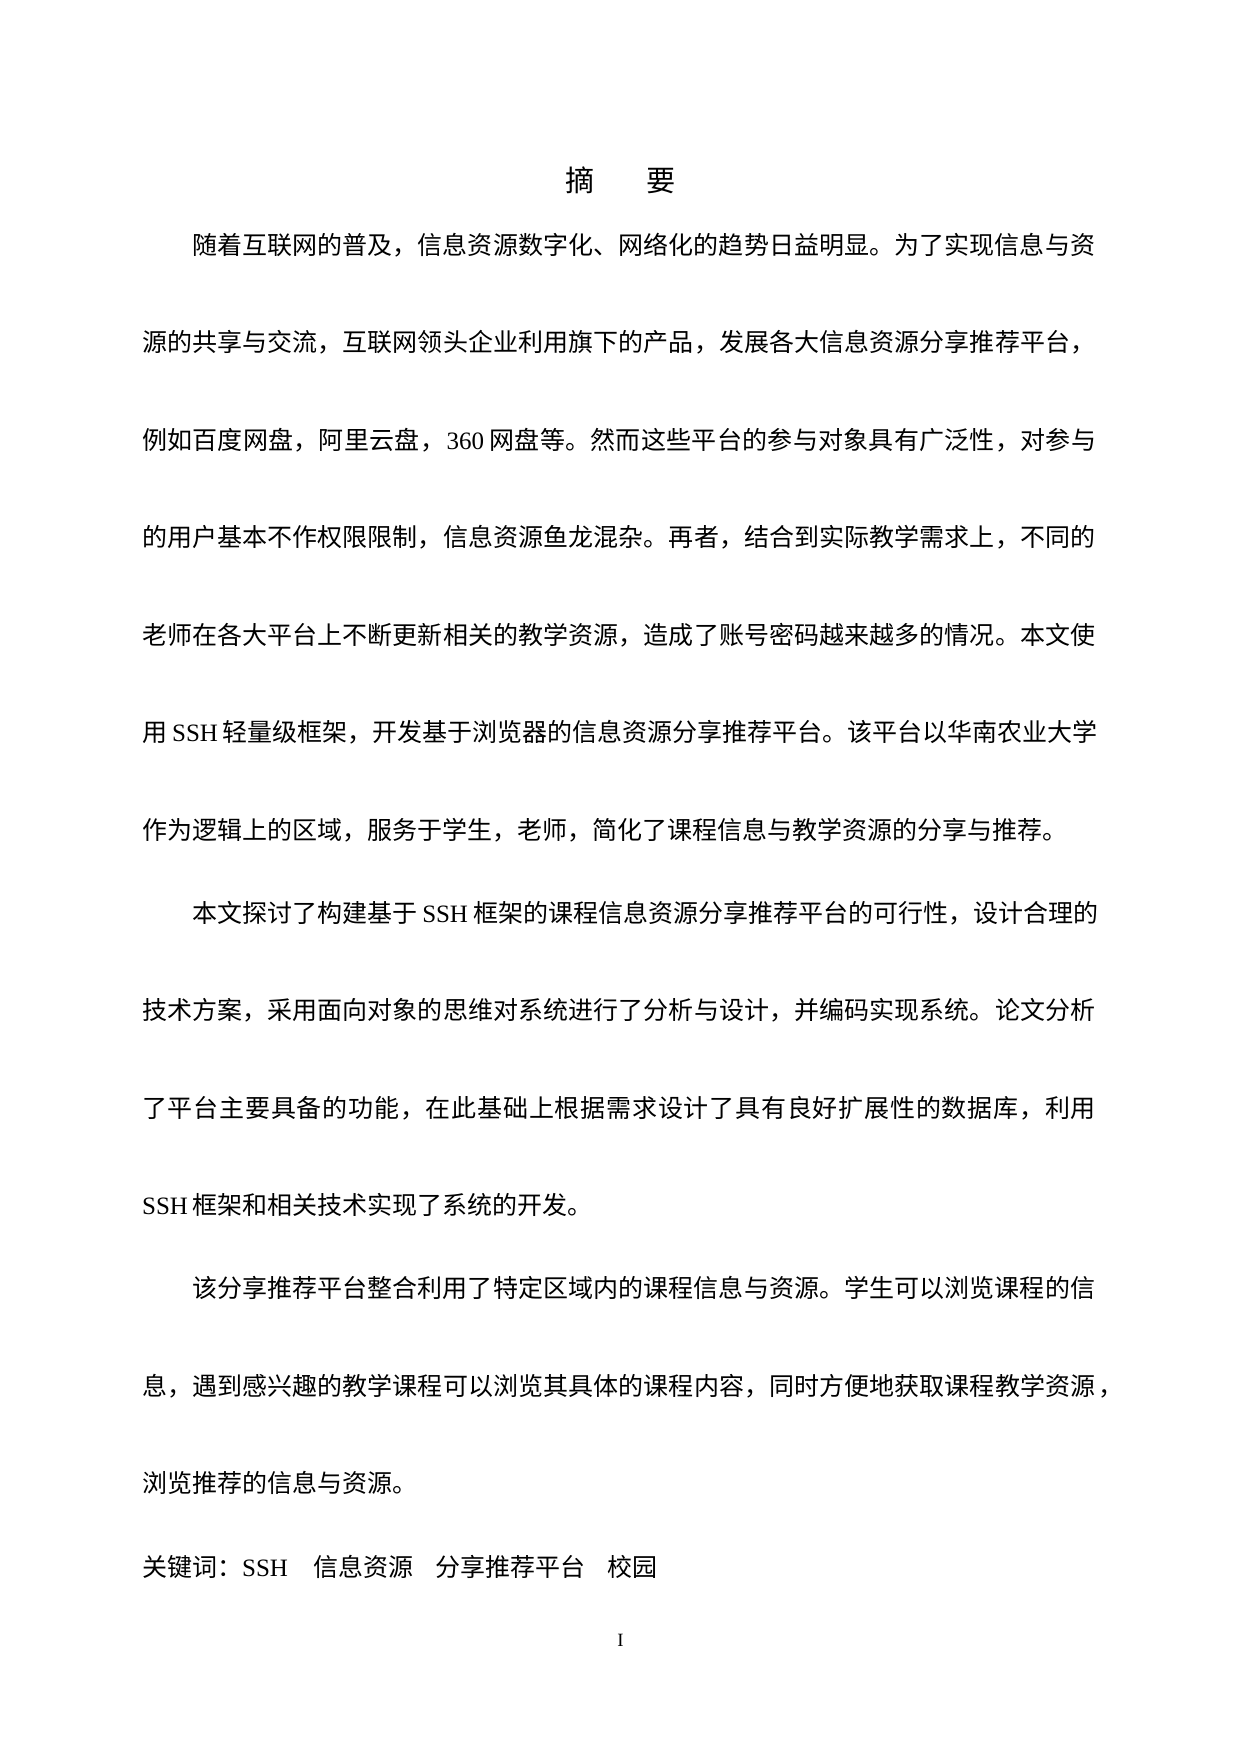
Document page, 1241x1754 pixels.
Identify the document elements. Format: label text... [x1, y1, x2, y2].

text 随着互联网的普及，信息资源数字化、网络化的趋势日益明显。为了实现信息与资源的共享与交流，互联网领头企业利用旗下的产品，发展各大信息资源分享推荐平台，例如百度网盘，阿里云盘，360网盘等。然而这些平台的参与对象具有广泛性，对参与的用户基本不作权限限制，信息资源鱼龙混杂。再者，结合到实际教学需求上，不同的老师在各大平台上不断更新相关的教学资源，造成了账号密码越来越多的情况。本文使用SSH轻量级框架，开发基于浏览器的信息资源分享推荐平台。该平台以华南农业大学作为逻辑上的区域，服务于学生，老师，简化了课程信息与教学资源的分享与推荐。 [142, 211, 1098, 861]
text 该分享推荐平台整合利用了特定区域内的课程信息与资源。学生可以浏览课程的信息，遇到感兴趣的教学课程可以浏览其具体的课程内容，同时方便地获取课程教学资源，浏览推荐的信息与资源。 [142, 1254, 1098, 1514]
text 关键词：SSH 信息资源 分享推荐平台 校园 [142, 1533, 1098, 1598]
text 摘 要 [142, 146, 1098, 211]
text 本文探讨了构建基于SSH框架的课程信息资源分享推荐平台的可行性，设计合理的技术方案，采用面向对象的思维对系统进行了分析与设计，并编码实现系统。论文分析了平台主要具备的功能，在此基础上根据需求设计了具有良好扩展性的数据库，利用SSH框架和相关技术实现了系统的开发。 [142, 879, 1098, 1236]
